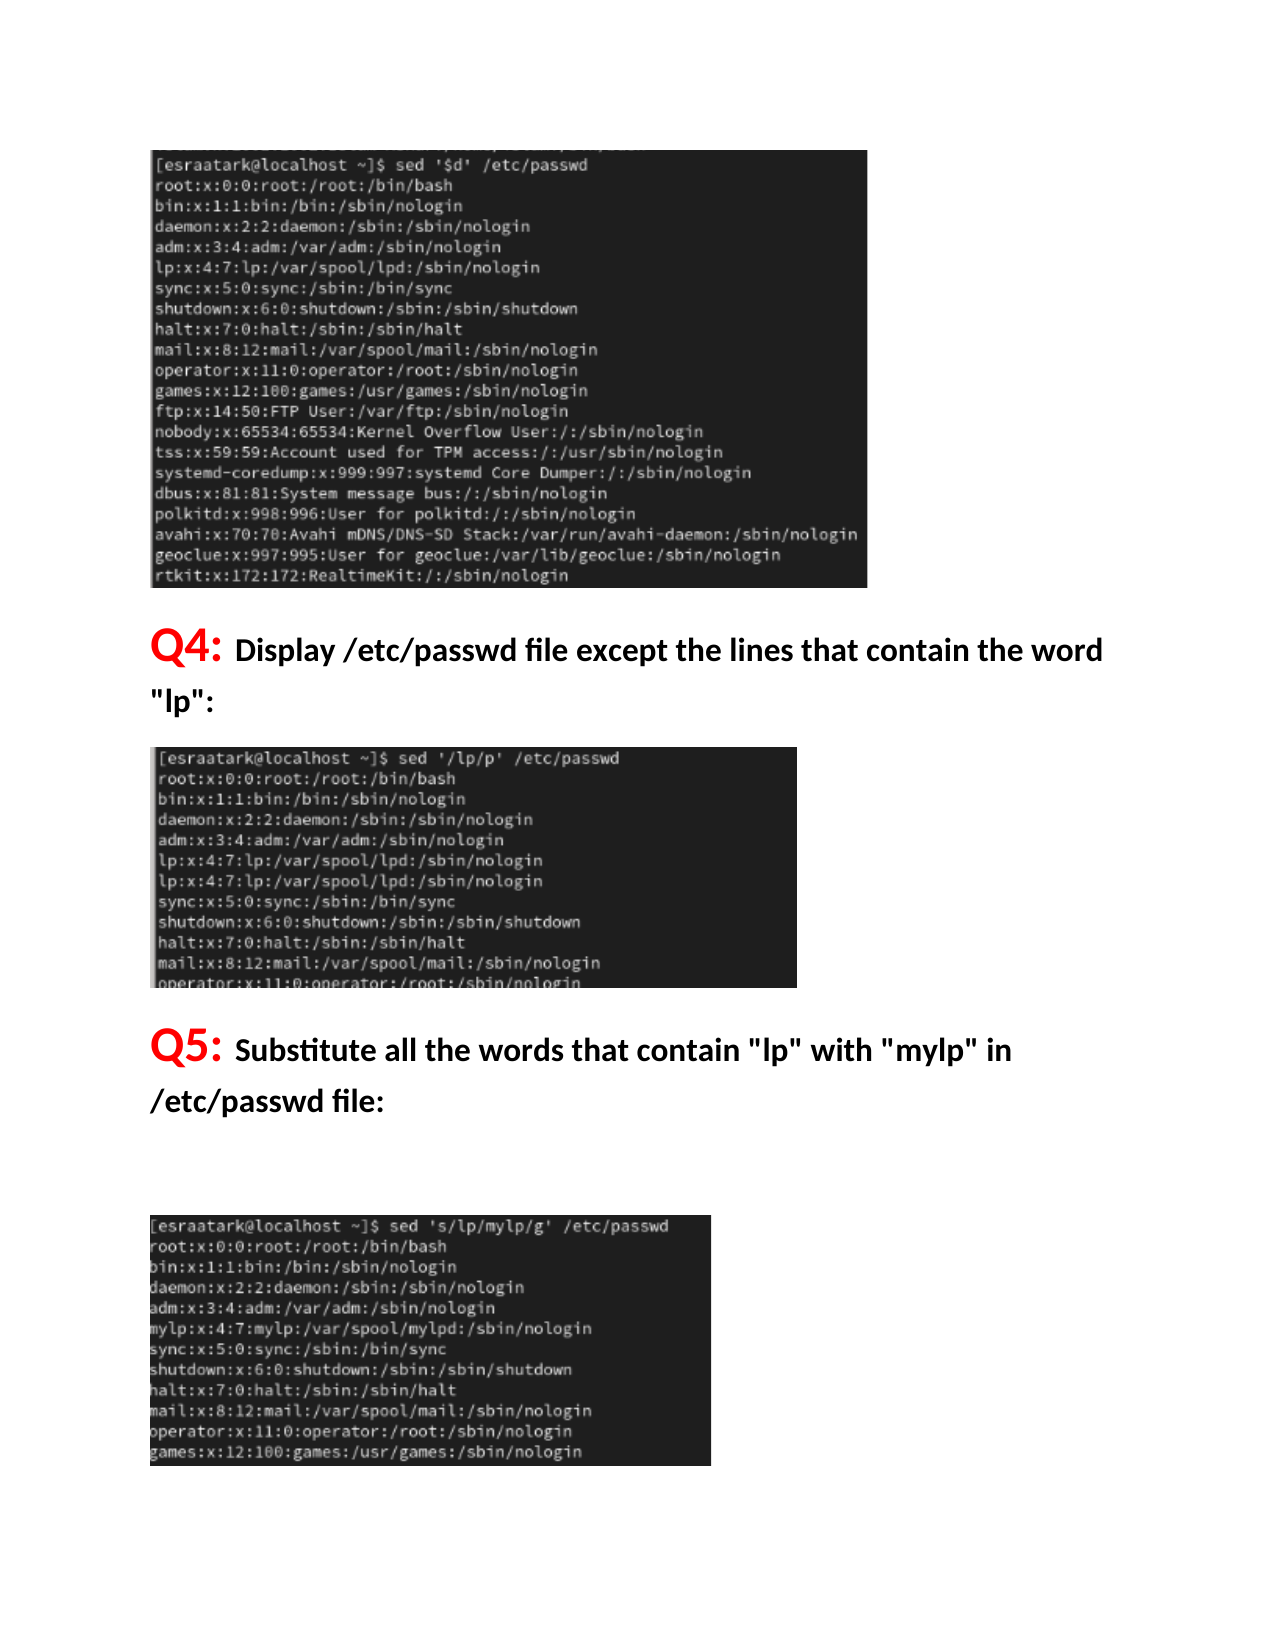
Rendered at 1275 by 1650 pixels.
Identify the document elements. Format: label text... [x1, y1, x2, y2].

picture [150, 150, 868, 588]
picture [150, 747, 797, 988]
picture [150, 1215, 712, 1466]
text Q5: Substitute all the words that contain "lp" with "mylp" in /etc/passwd file: [150, 1013, 1125, 1121]
text Q4: Display /etc/passwd file except the lines that contain the word "lp": [150, 612, 1125, 720]
